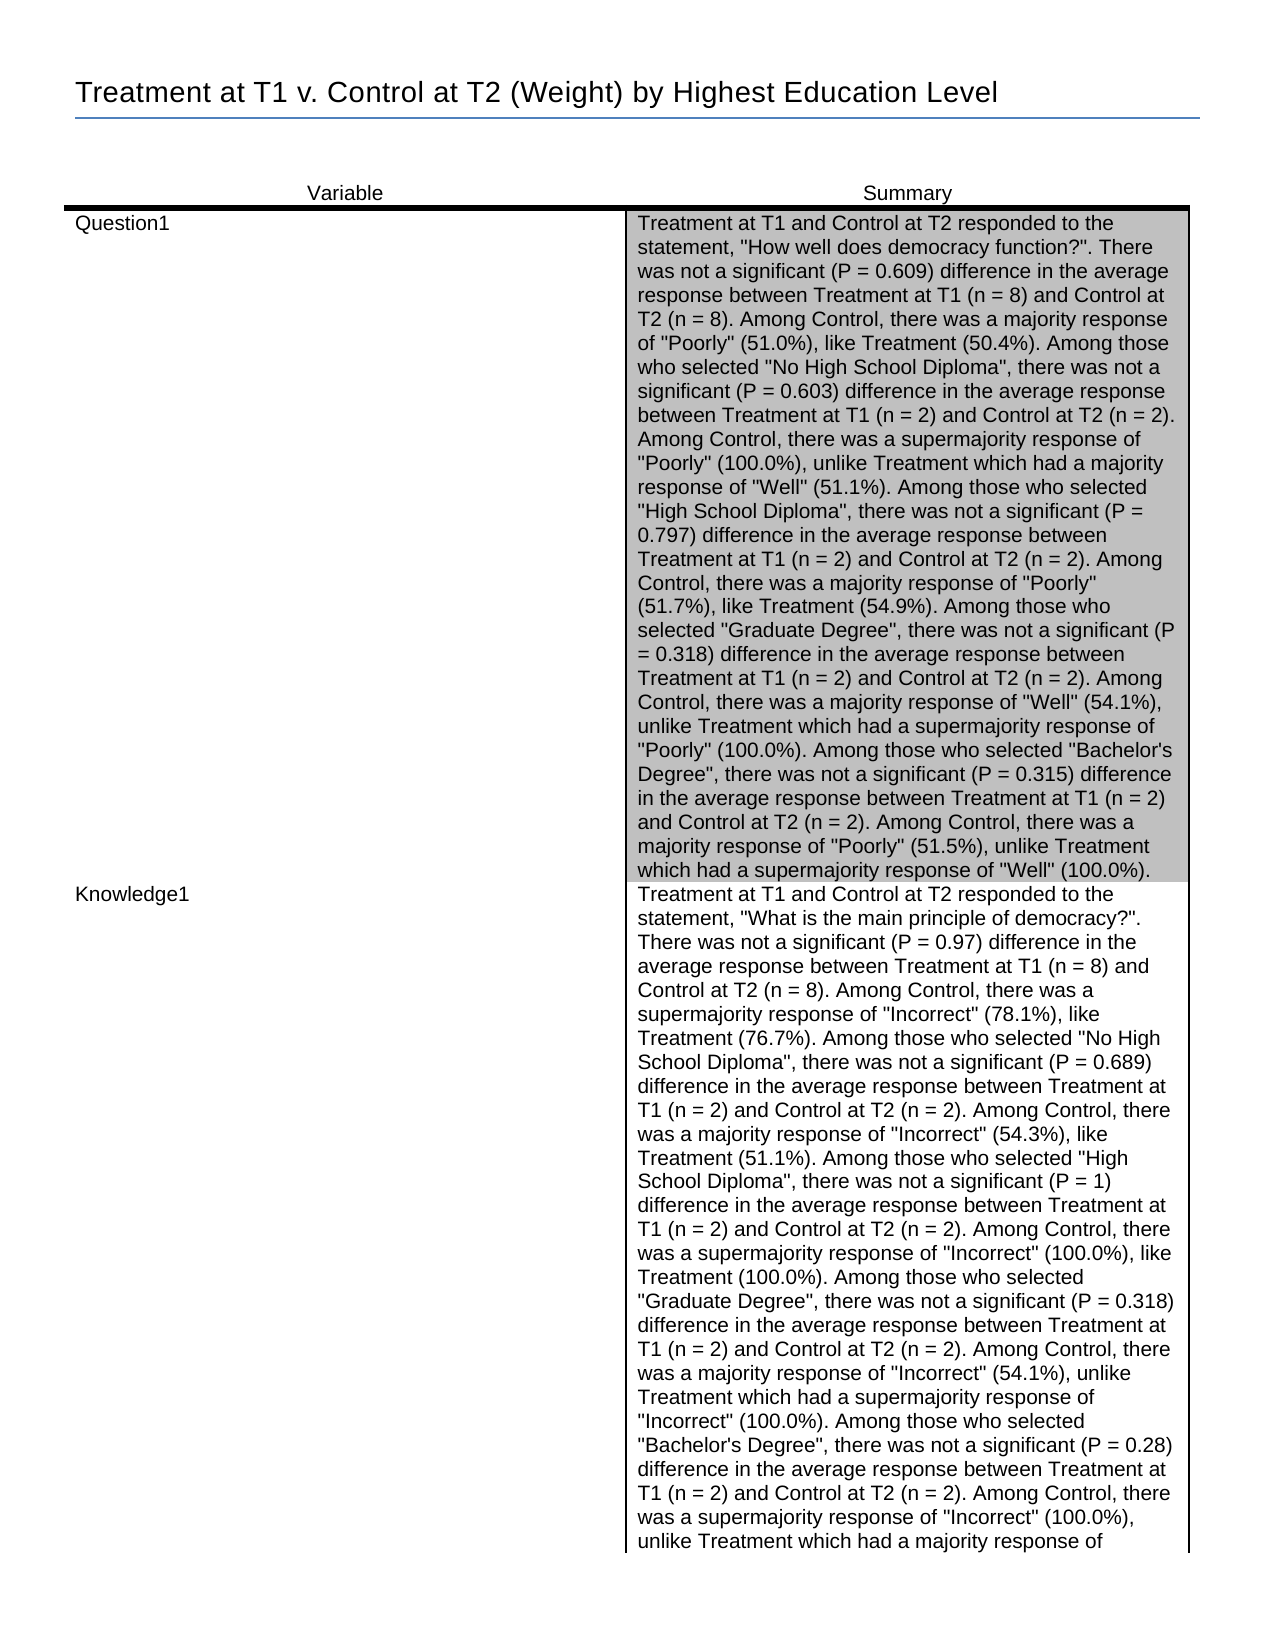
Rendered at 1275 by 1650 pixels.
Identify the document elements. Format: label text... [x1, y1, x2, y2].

table_cell Knowledge1 [64, 882, 625, 1553]
table_header Summary [626, 150, 1189, 205]
table_cell Treatment at T1 and Control at T2 responded to the statement, "How well does democracy function?". There was not a significant (P = 0.609) difference in the average response between Treatment at T1 (n = 8) and Control at T2 (n = 8). Among Control, there was a majority response of "Poorly" (51.0%), like Treatment (50.4%). Among those who selected "No High School Diploma", there was not a significant (P = 0.603) difference in the average response between Treatment at T1 (n = 2) and Control at T2 (n = 2). Among Control, there was a supermajority response of "Poorly" (100.0%), unlike Treatment which had a majority response of "Well" (51.1%). Among those who selected "High School Diploma", there was not a significant (P = 0.797) difference in the average response between Treatment at T1 (n = 2) and Control at T2 (n = 2). Among Control, there was a majority response of "Poorly" (51.7%), like Treatment (54.9%). Among those who selected "Graduate Degree", there was not a significant (P = 0.318) difference in the average response between Treatment at T1 (n = 2) and Control at T2 (n = 2). Among Control, there was a majority response of "Well" (54.1%), unlike Treatment which had a supermajority response of "Poorly" (100.0%). Among those who selected "Bachelor's Degree", there was not a significant (P = 0.315) difference in the average response between Treatment at T1 (n = 2) and Control at T2 (n = 2). Among Control, there was a majority response of "Poorly" (51.5%), unlike Treatment which had a supermajority response of "Well" (100.0%). [627, 211, 1188, 882]
table_cell Question1 [64, 211, 625, 882]
table_header Variable [64, 150, 626, 205]
title Treatment at T1 v. Control at T2 (Weight) by Highest Education Level [75, 75, 1200, 117]
